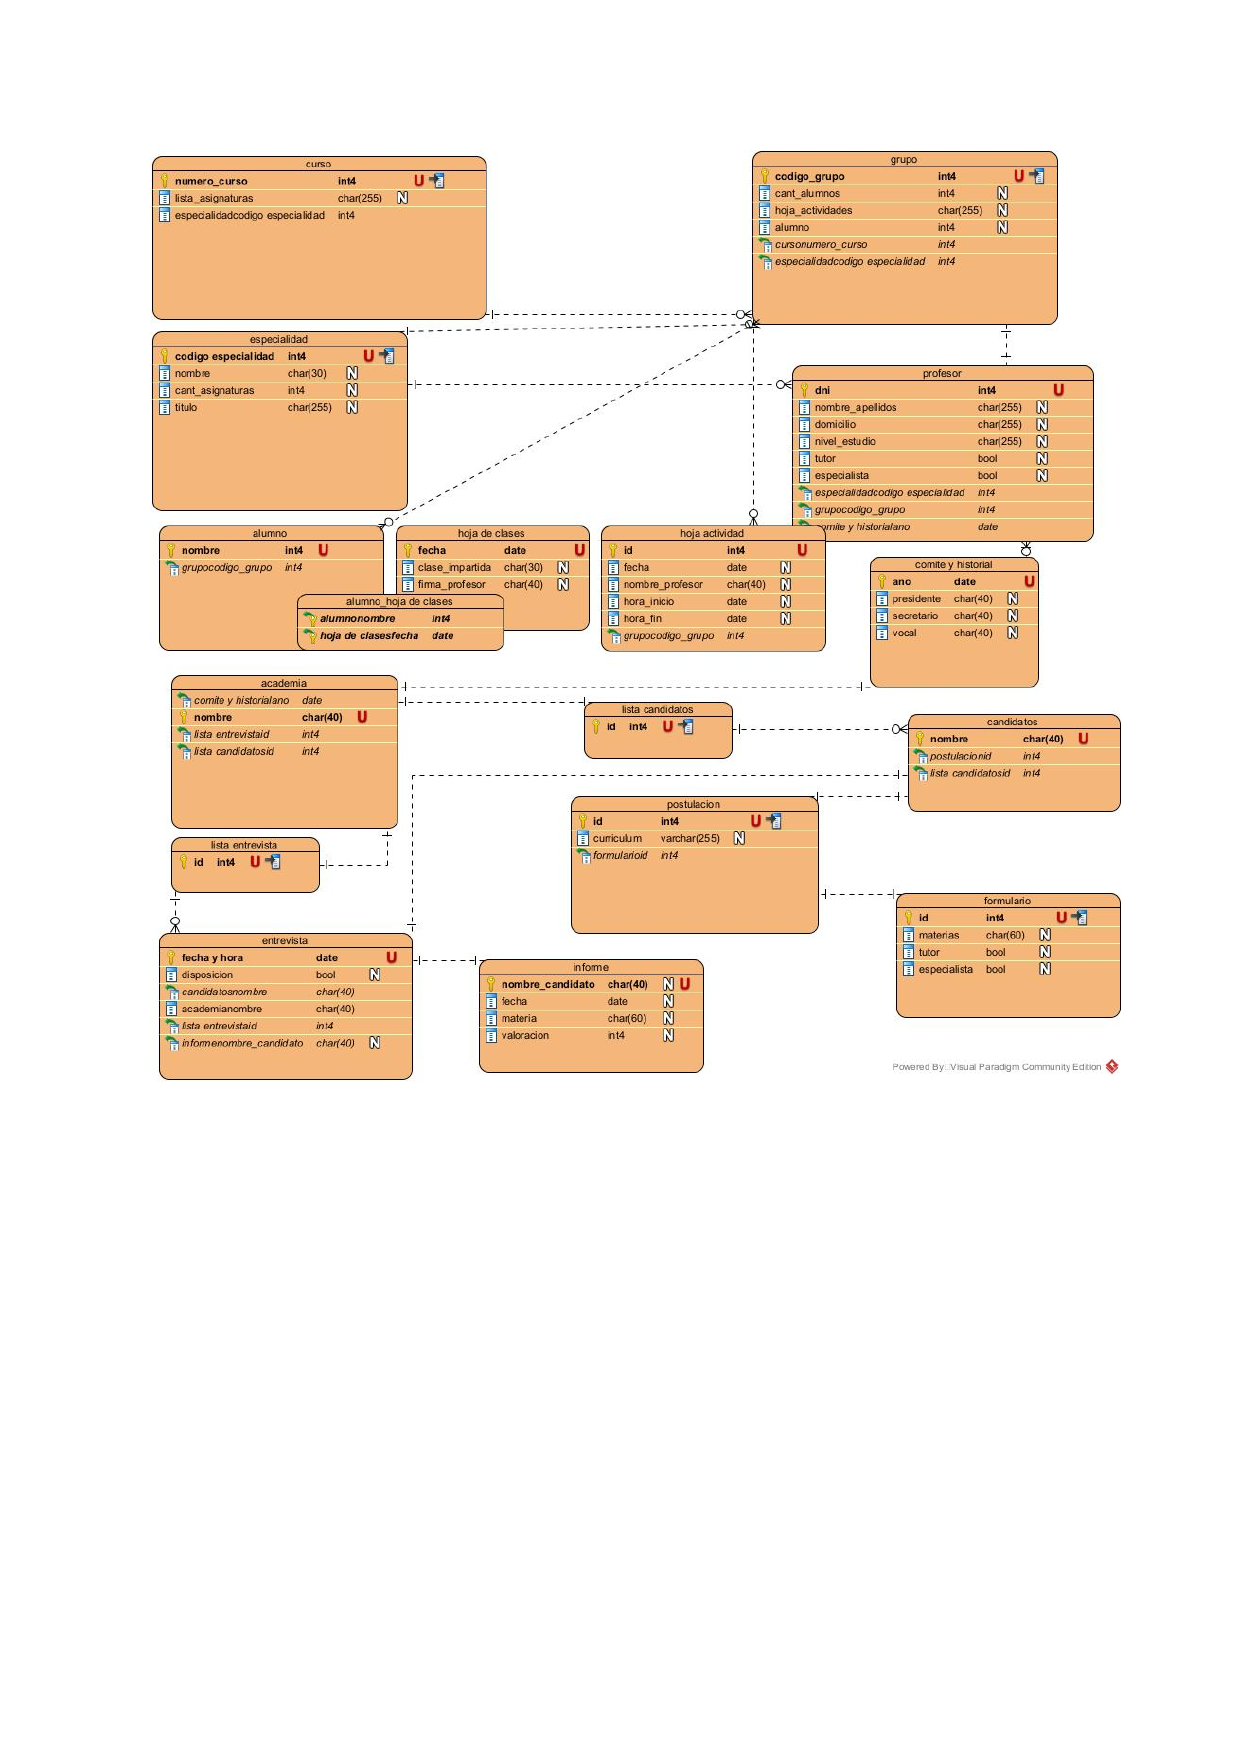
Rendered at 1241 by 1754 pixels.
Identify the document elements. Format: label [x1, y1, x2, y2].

picture [150, 150, 1123, 1082]
